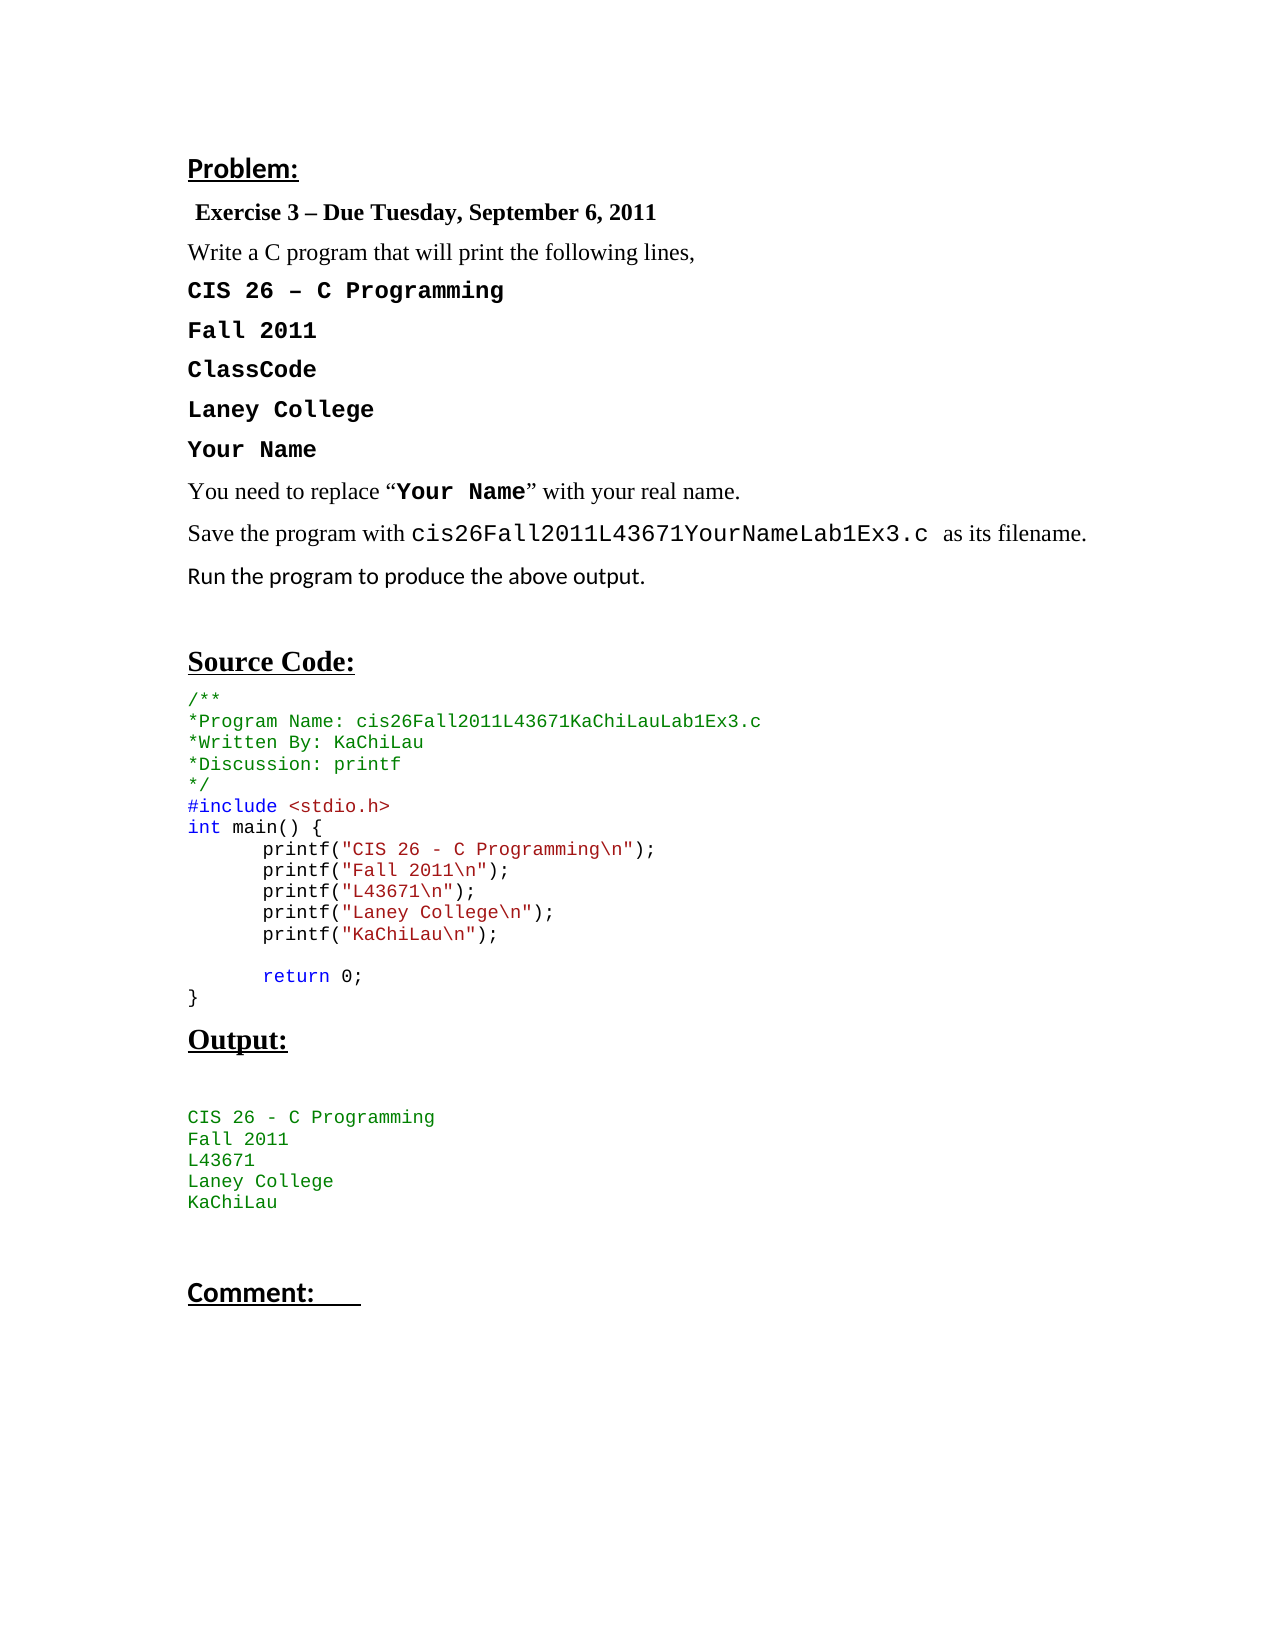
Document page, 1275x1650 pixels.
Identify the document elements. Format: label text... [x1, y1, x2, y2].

text L43671 [187, 1151, 1087, 1172]
text Output: [187, 1022, 1087, 1055]
text Fall 2011 [187, 318, 1087, 345]
text */ [187, 776, 1087, 797]
text printf("CIS 26 - C Programming\n"); [187, 839, 1087, 861]
text Write a C program that will print the following lines, [187, 238, 1087, 266]
text #include <stdio.h> [187, 797, 1087, 818]
text Your Name [187, 437, 1087, 464]
text *Written By: KaChiLau [187, 733, 1087, 754]
text Run the program to produce the above output. [187, 561, 1087, 590]
text Source Code: [187, 644, 1087, 678]
text printf("KaChiLau\n"); [187, 924, 1087, 946]
text Laney College [187, 397, 1087, 424]
text printf("Laney College\n"); [187, 903, 1087, 924]
text CIS 26 - C Programming [187, 1108, 1087, 1129]
text printf("Fall 2011\n"); [187, 861, 1087, 882]
text You need to replace “Your Name” with your real name. [187, 477, 1087, 506]
text *Program Name: cis26Fall2011L43671KaChiLauLab1Ex3.c [187, 712, 1087, 733]
text Fall 2011 [187, 1129, 1087, 1151]
text KaChiLau [187, 1193, 1087, 1214]
text Exercise 3 – Due Tuesday, September 6, 2011 [187, 198, 1087, 226]
text ClassCode [187, 358, 1087, 385]
text Comment: [187, 1274, 1087, 1309]
text Problem: [187, 150, 1087, 186]
text CIS 26 – C Programming [187, 278, 1087, 306]
text Laney College [187, 1172, 1087, 1193]
text printf("L43671\n"); [187, 882, 1087, 903]
text } [187, 988, 1087, 1009]
text int main() { [187, 818, 1087, 839]
text /** [187, 691, 1087, 712]
text *Discussion: printf [187, 754, 1087, 776]
text Save the program with cis26Fall2011L43671YourNameLab1Ex3.c as its filename. [187, 519, 1087, 548]
text return 0; [187, 967, 1087, 988]
